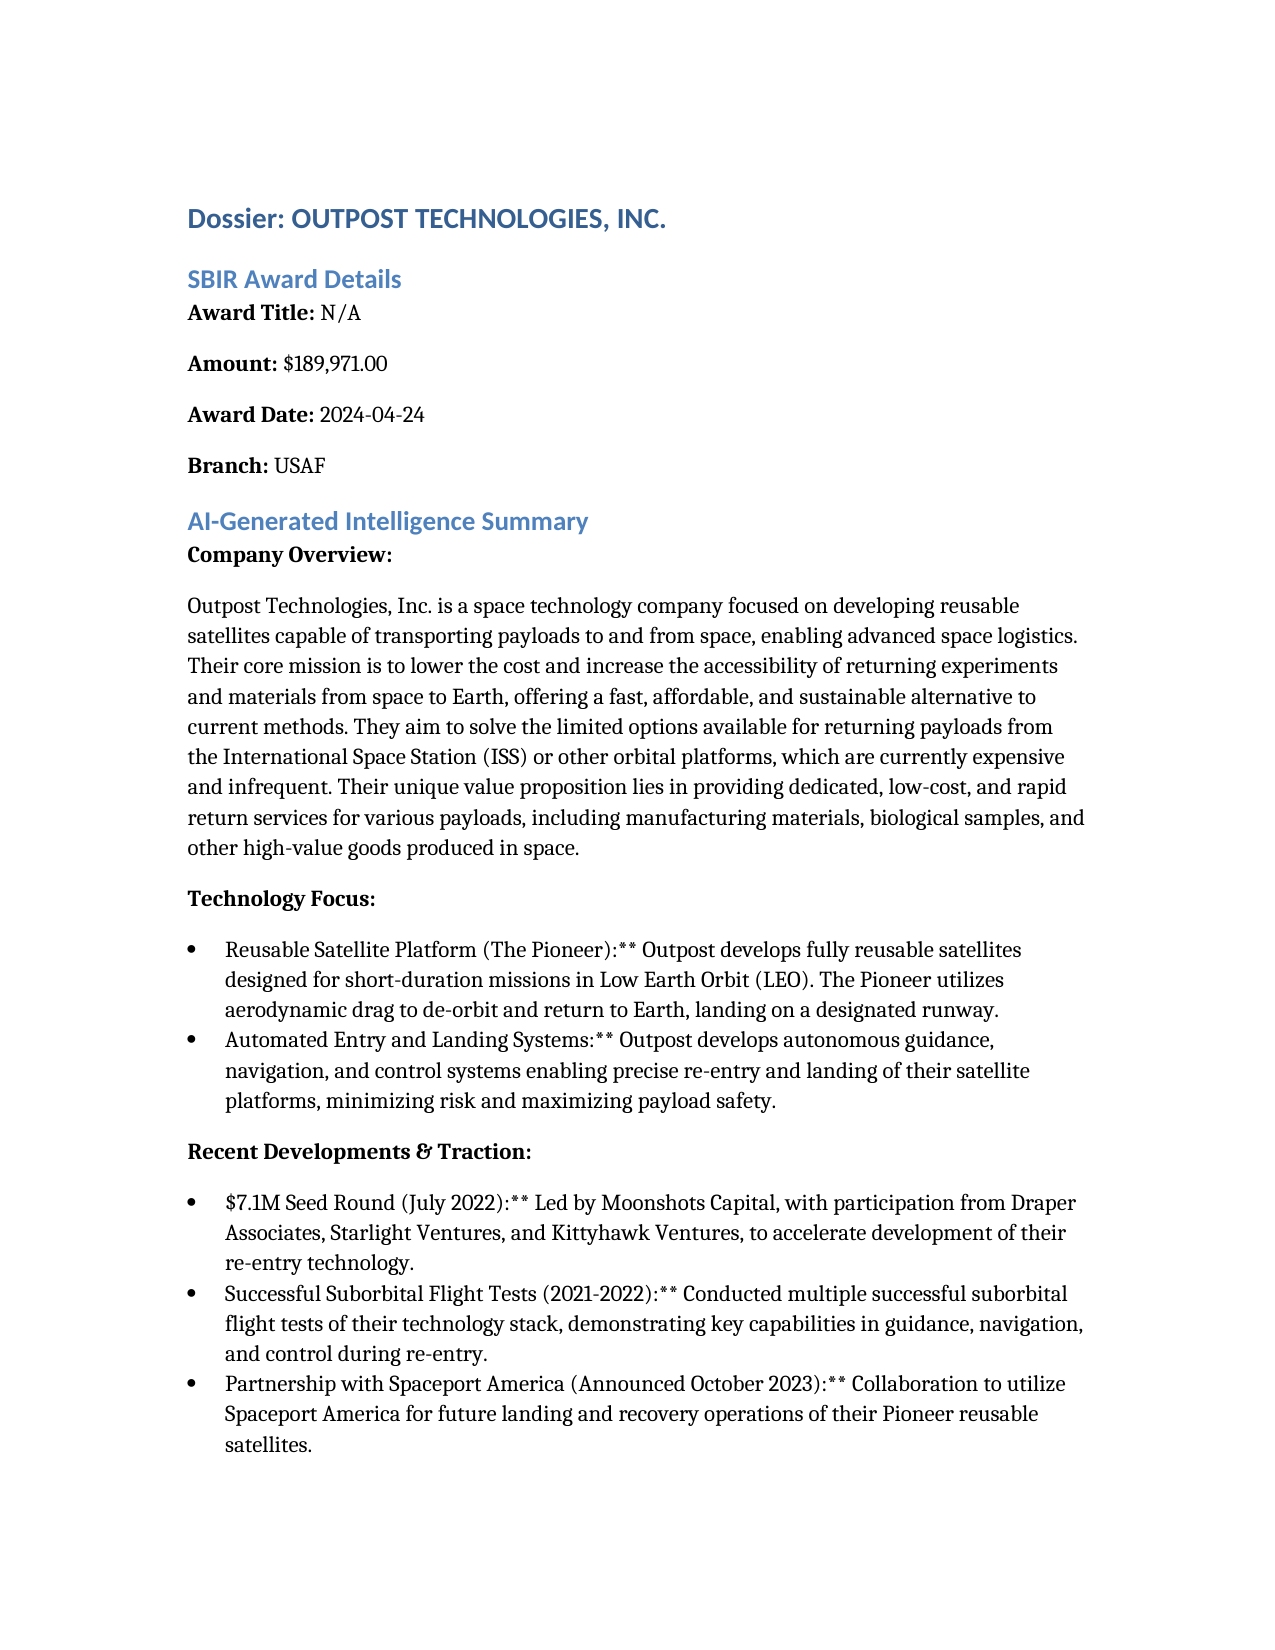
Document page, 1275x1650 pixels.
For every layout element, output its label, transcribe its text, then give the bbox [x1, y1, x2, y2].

list Partnership with Spaceport America (Announced October 2023):** Collaboration to utilize Spaceport America for future landing and recovery operations of their Pioneer reusable satellites. [187, 1371, 1087, 1458]
text Amount: $189,971.00 [187, 351, 1087, 377]
list Successful Suborbital Flight Tests (2021-2022):** Conducted multiple successful suborbital flight tests of their technology stack, demonstrating key capabilities in guidance, navigation, and control during re-entry. [187, 1280, 1087, 1367]
list Automated Entry and Landing Systems:** Outpost develops autonomous guidance, navigation, and control systems enabling precise re-entry and landing of their satellite platforms, minimizing risk and maximizing payload safety. [187, 1027, 1087, 1114]
text Outpost Technologies, Inc. is a space technology company focused on developing reusable satellites capable of transporting payloads to and from space, enabling advanced space logistics. Their core mission is to lower the cost and increase the accessibility of returning experiments and materials from space to Earth, offering a fast, affordable, and sustainable alternative to current methods. They aim to solve the limited options available for returning payloads from the International Space Station (ISS) or other orbital platforms, which are currently expensive and infrequent. Their unique value proposition lies in providing dedicated, low-cost, and rapid return services for various payloads, including manufacturing materials, biological samples, and other high-value goods produced in space. [187, 593, 1087, 861]
text Recent Developments & Traction: [187, 1139, 1087, 1165]
text Award Title: N/A [187, 300, 1087, 326]
list Reusable Satellite Platform (The Pioneer):** Outpost develops fully reusable satellites designed for short-duration missions in Low Earth Orbit (LEO). The Pioneer utilizes aerodynamic drag to de-orbit and return to Earth, landing on a designated runway. [187, 937, 1087, 1023]
list $7.1M Seed Round (July 2022):** Led by Moonshots Capital, with participation from Draper Associates, Starlight Ventures, and Kittyhawk Ventures, to accelerate development of their re-entry technology. [187, 1190, 1087, 1276]
subtitle SBIR Award Details [187, 262, 1087, 295]
text Award Date: 2024-04-24 [187, 402, 1087, 428]
text Company Overview: [187, 542, 1087, 568]
subtitle AI-Generated Intelligence Summary [187, 504, 1087, 537]
text Branch: USAF [187, 453, 1087, 479]
subtitle Dossier: OUTPOST TECHNOLOGIES, INC. [187, 200, 1087, 236]
text Technology Focus: [187, 886, 1087, 912]
